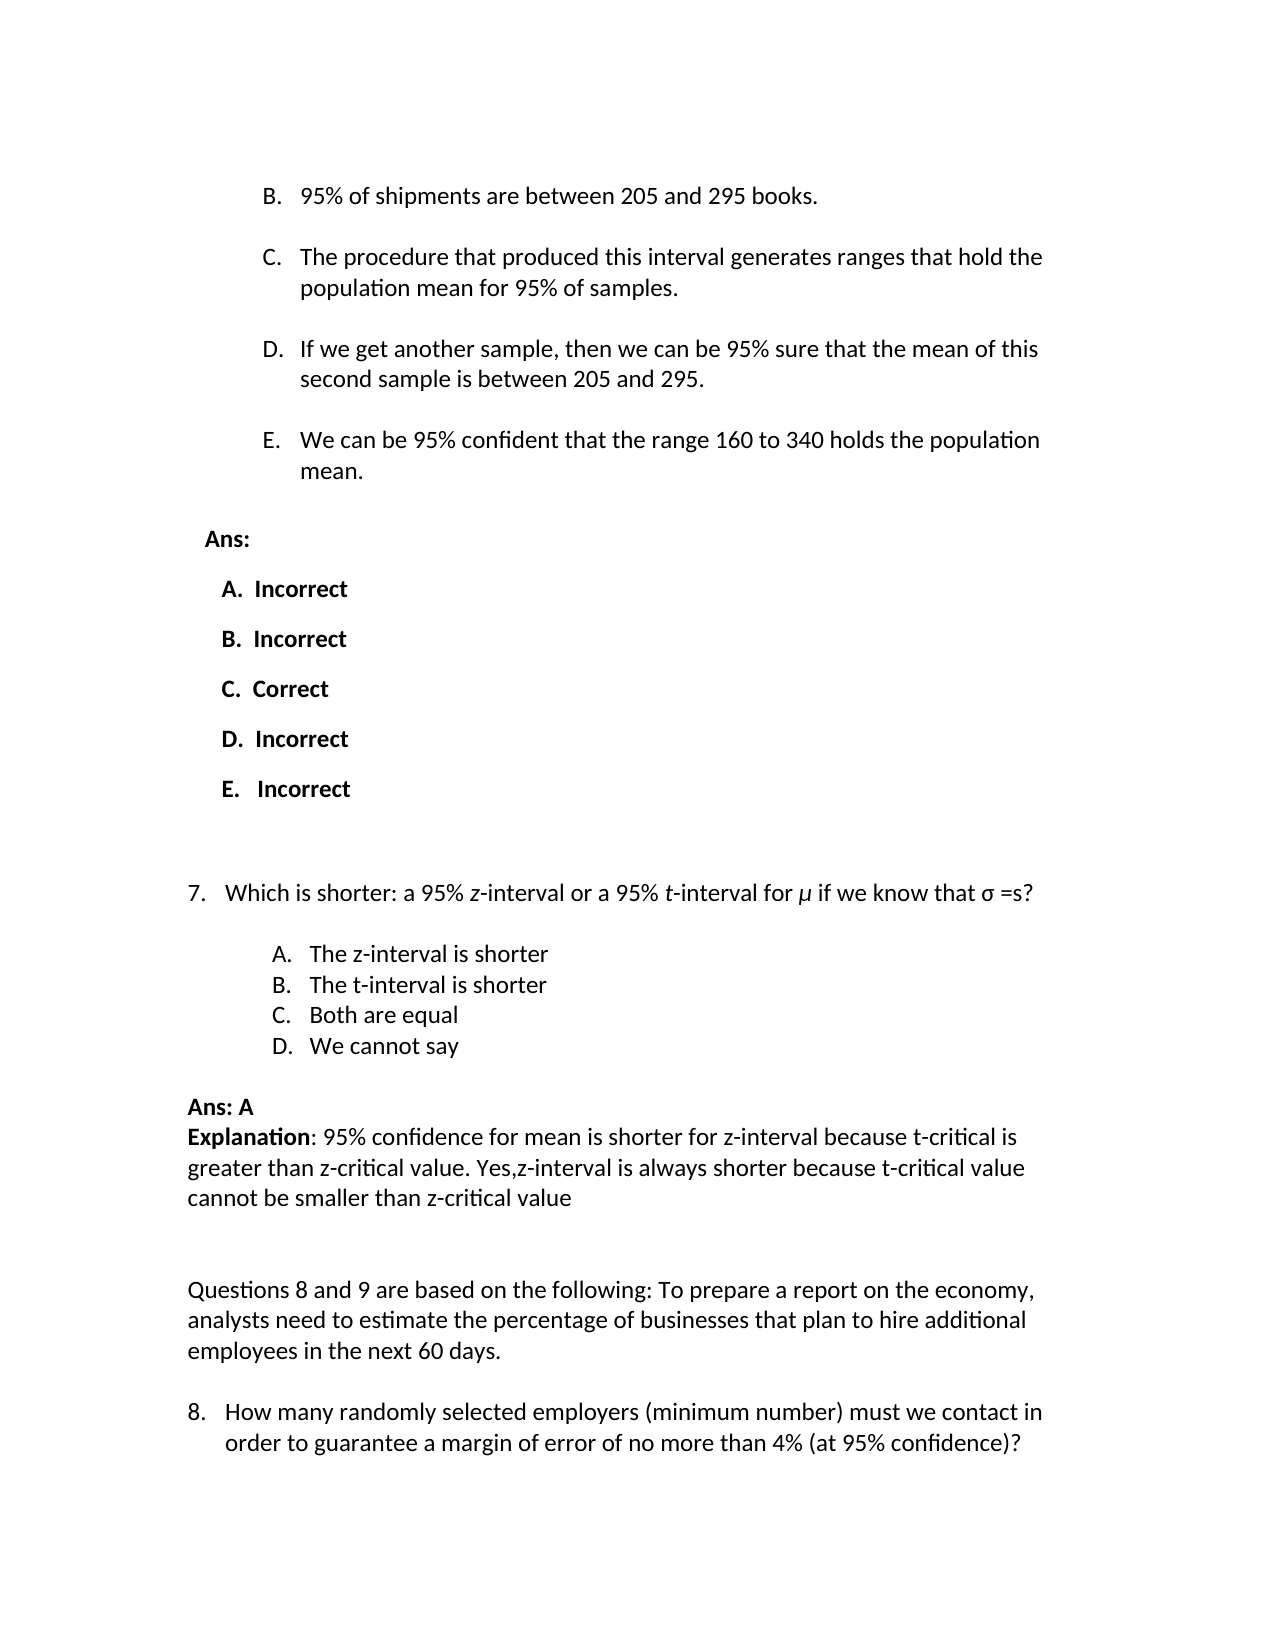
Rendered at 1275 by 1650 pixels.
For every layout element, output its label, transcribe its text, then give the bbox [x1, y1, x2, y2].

text A. Incorrect [187, 566, 1087, 604]
text B. Incorrect [187, 616, 1087, 654]
list We can be 95% confident that the range 160 to 340 holds the population mean. [262, 425, 1087, 486]
text Ans: A [187, 1091, 1087, 1121]
list If we get another sample, then we can be 95% sure that the mean of this second sample is between 205 and 295. [262, 333, 1087, 394]
list Which is shorter: a 95% z-interval or a 95% t-interval for μ if we know that σ =s? [187, 877, 1087, 908]
list How many randomly selected employers (minimum number) must we contact in order to guarantee a margin of error of no more than 4% (at 95% confidence)? [187, 1396, 1087, 1457]
list The z-interval is shorter [272, 938, 1087, 969]
list We cannot say [272, 1030, 1087, 1060]
list The procedure that produced this interval generates ranges that hold the population mean for 95% of samples. [262, 242, 1087, 303]
list Both are equal [272, 999, 1087, 1030]
text D. Incorrect [187, 716, 1087, 754]
list 95% of shipments are between 205 and 295 books. [262, 181, 1087, 211]
text Ans: [187, 516, 1087, 554]
text C. Correct [187, 666, 1087, 704]
text Questions 8 and 9 are based on the following: To prepare a report on the economy, analysts need to estimate the percentage of businesses that plan to hire additional employees in the next 60 days. [187, 1274, 1087, 1366]
text Explanation: 95% confidence for mean is shorter for z-interval because t-critical is greater than z-critical value. Yes,z-interval is always shorter because t-critical value cannot be smaller than z-critical value [187, 1121, 1087, 1213]
text E. Incorrect [187, 766, 1087, 804]
list The t-interval is shorter [272, 969, 1087, 999]
